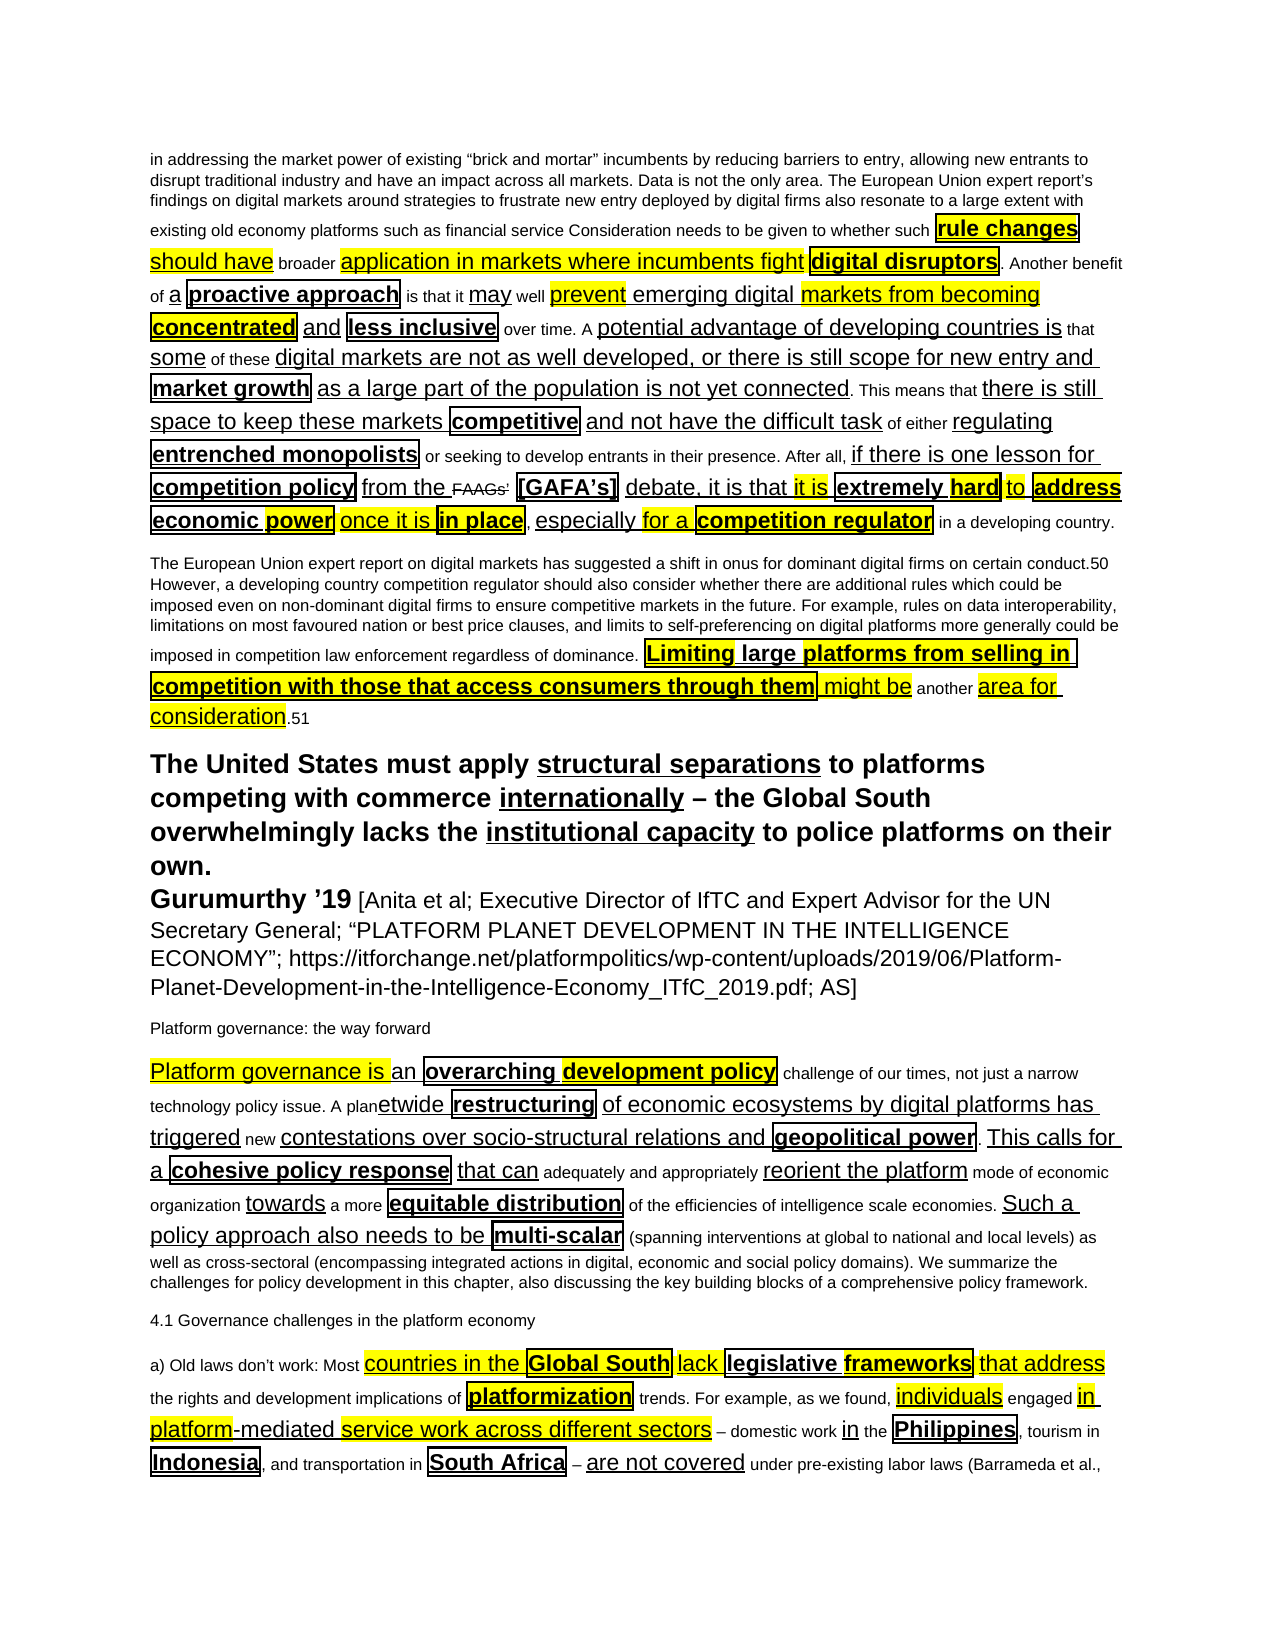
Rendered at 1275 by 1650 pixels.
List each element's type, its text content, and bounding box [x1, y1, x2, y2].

text The European Union expert report on digital markets has suggested a shift in onus for dominant digital firms on certain conduct.50 However, a developing country competition regulator should also consider whether there are additional rules which could be imposed even on non-dominant digital firms to ensure competitive markets in the future. For example, rules on data interoperability, limitations on most favoured nation or best price clauses, and limits to self-preferencing on digital platforms more generally could be imposed in competition law enforcement regardless of dominance. Limiting large platforms from selling in competition with those that access consumers through them might be another area for consideration.51 [150, 554, 1125, 729]
text Platform governance is an overarching development policy challenge of our times, not just a narrow technology policy issue. A planetwide restructuring of economic ecosystems by digital platforms has triggered new contestations over socio-structural relations and geopolitical power. This calls for a cohesive policy response that can adequately and appropriately reorient the platform mode of economic organization towards a more equitable distribution of the efficiencies of intelligence scale economies. Such a policy approach also needs to be multi-scalar (spanning interventions at global to national and local levels) as well as cross-sectoral (encompassing integrated actions in digital, economic and social policy domains). We summarize the challenges for policy development in this chapter, also discussing the key building blocks of a comprehensive policy framework. [150, 1056, 1125, 1292]
subtitle The United States must apply structural separations to platforms competing with commerce internationally – the Global South overwhelmingly lacks the institutional capacity to police platforms on their own. [150, 748, 1125, 881]
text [150, 1348, 1125, 1477]
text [150, 150, 1125, 535]
text 4.1 Governance challenges in the platform economy [150, 1310, 1125, 1329]
text Gurumurthy ’19 [Anita et al; Executive Director of IfTC and Expert Advisor for the UN Secretary General; “PLATFORM PLANET DEVELOPMENT IN THE INTELLIGENCE ECONOMY”; https://itforchange.net/platformpolitics/wp-content/uploads/2019/06/Platform-Planet-Development-in-the-Intelligence-Economy_ITfC_2019.pdf; AS] [150, 883, 1125, 1000]
text Platform governance: the way forward [150, 1018, 1125, 1038]
